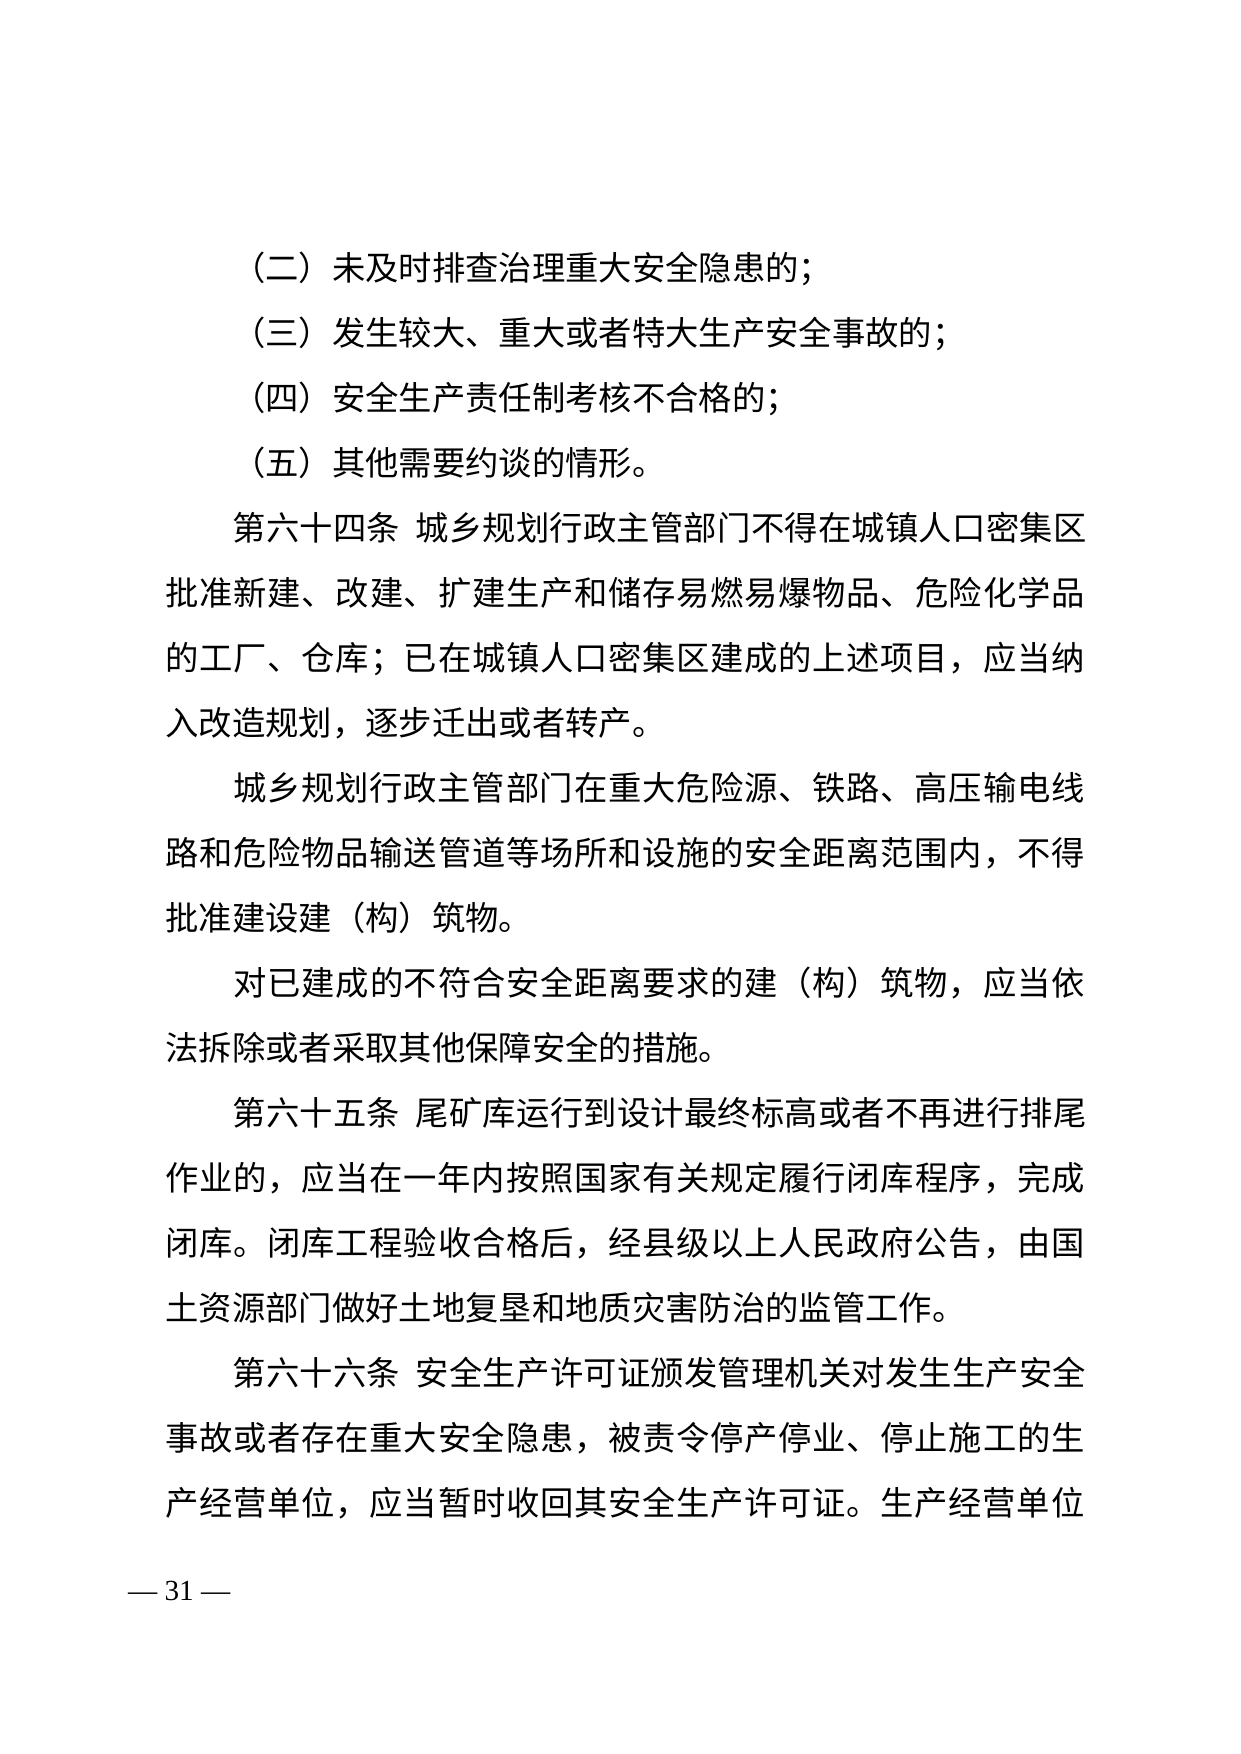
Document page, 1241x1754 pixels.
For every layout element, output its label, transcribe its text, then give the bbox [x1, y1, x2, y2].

text 城乡规划行政主管部门在重大危险源、铁路、高压输电线路和危险物品输送管道等场所和设施的安全距离范围内，不得批准建设建（构）筑物。 [165, 753, 1087, 948]
text （五）其他需要约谈的情形。 [165, 428, 1087, 493]
text （三）发生较大、重大或者特大生产安全事故的； [165, 298, 1087, 363]
text 对已建成的不符合安全距离要求的建（构）筑物，应当依法拆除或者采取其他保障安全的措施。 [165, 948, 1087, 1078]
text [165, 1338, 1087, 1533]
text （二）未及时排查治理重大安全隐患的； [165, 233, 1087, 298]
text （四）安全生产责任制考核不合格的； [165, 363, 1087, 428]
text 第六十五条 尾矿库运行到设计最终标高或者不再进行排尾作业的，应当在一年内按照国家有关规定履行闭库程序，完成闭库。闭库工程验收合格后，经县级以上人民政府公告，由国土资源部门做好土地复垦和地质灾害防治的监管工作。 [165, 1078, 1087, 1338]
text 第六十四条 城乡规划行政主管部门不得在城镇人口密集区批准新建、改建、扩建生产和储存易燃易爆物品、危险化学品的工厂、仓库；已在城镇人口密集区建成的上述项目，应当纳入改造规划，逐步迁出或者转产。 [165, 493, 1087, 753]
